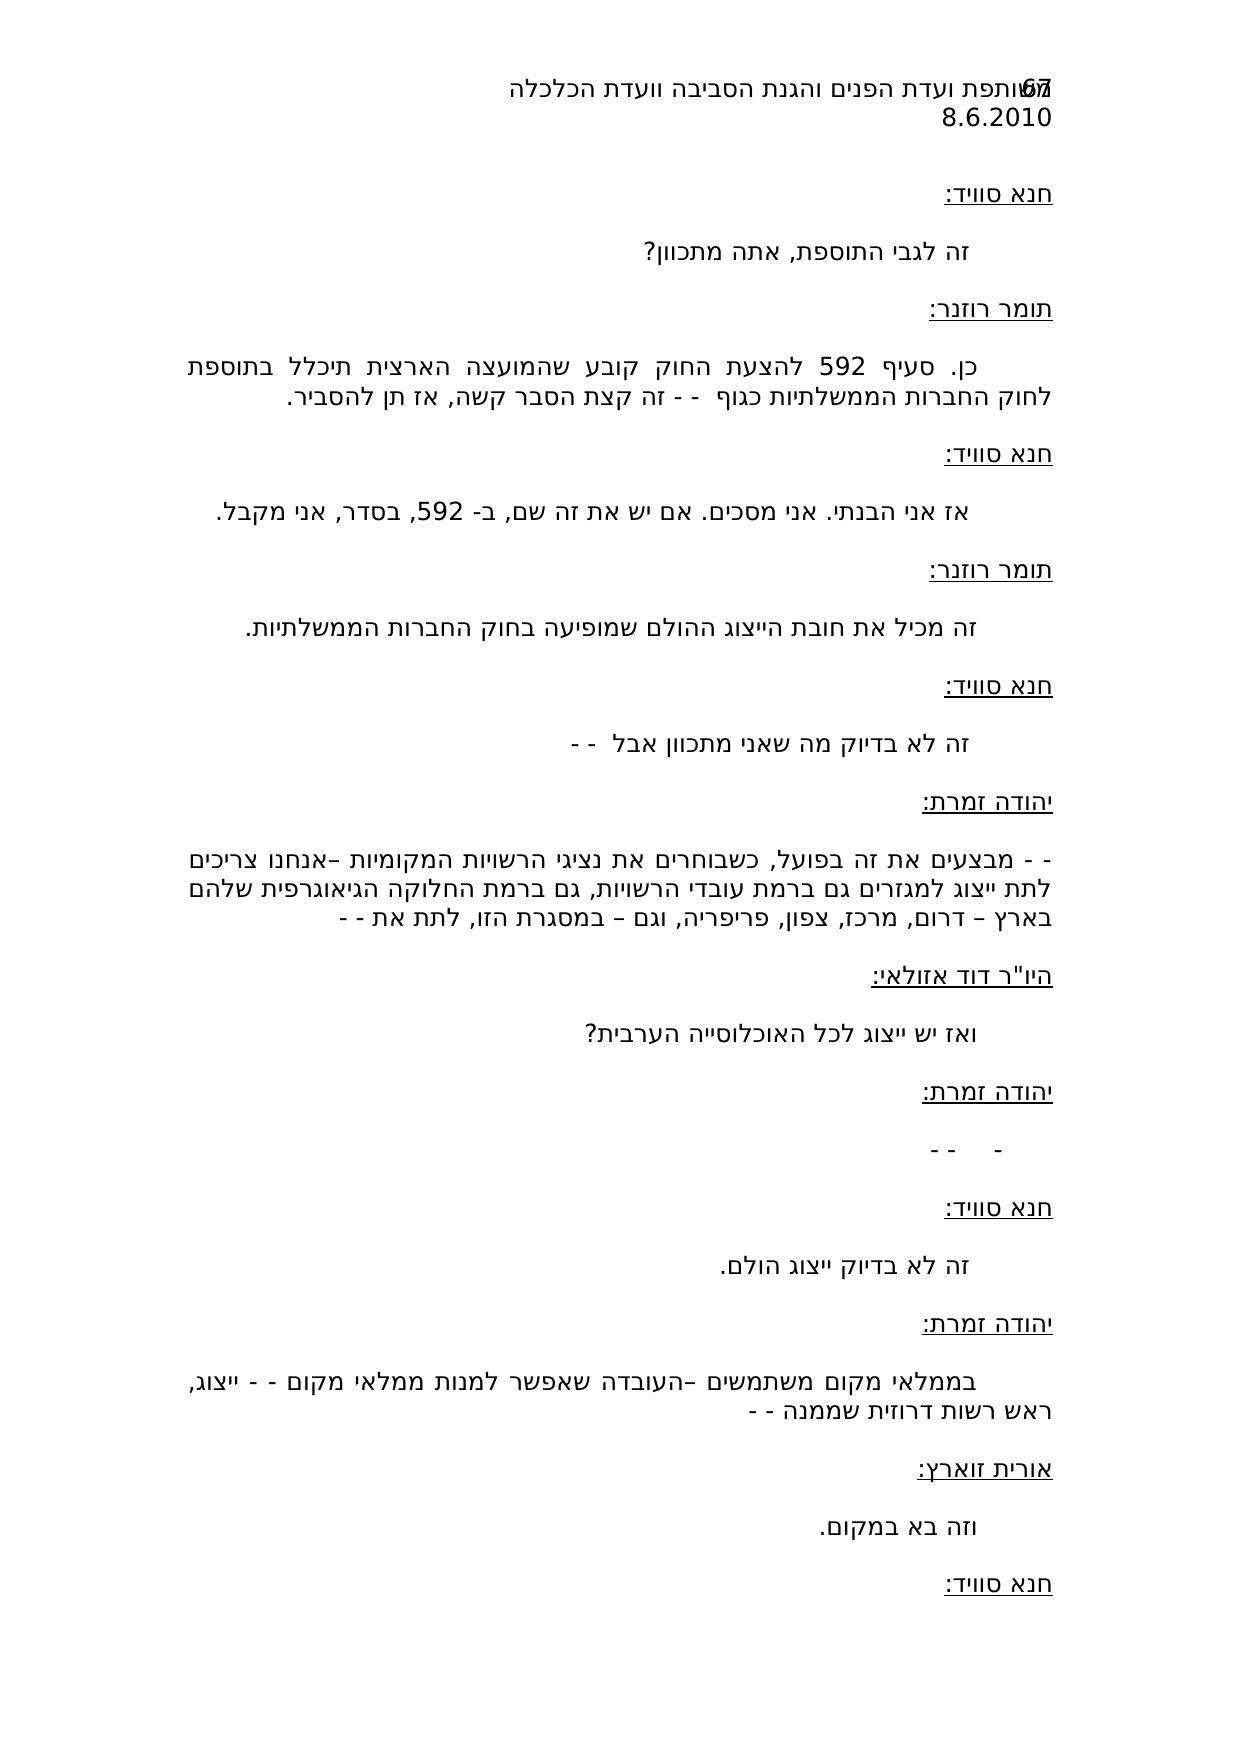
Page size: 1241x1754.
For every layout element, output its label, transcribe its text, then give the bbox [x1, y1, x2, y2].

text וזה בא במקום. [187, 1512, 1053, 1541]
text תומר רוזנר: [187, 555, 1053, 584]
text חנא סוויד: [187, 1569, 1053, 1599]
text בממלאי מקום משתמשים –העובדה שאפשר למנות ממלאי מקום - - ייצוג, ראש רשות דרוזית שממנה - - [187, 1367, 1053, 1425]
text תומר רוזנר: [187, 294, 1053, 324]
text ואז יש ייצוג לכל האוכלוסייה הערבית? [187, 1019, 1053, 1048]
text אורית זוארץ: [187, 1454, 1053, 1483]
text - - מבצעים את זה בפועל, כשבוחרים את נציגי הרשויות המקומיות –אנחנו צריכים לתת ייצוג למגזרים גם ברמת עובדי הרשויות, גם ברמת החלוקה הגיאוגרפית שלהם בארץ – דרום, מרכז, צפון, פריפריה, וגם – במסגרת הזו, לתת את - - [187, 845, 1053, 932]
text חנא סוויד: [187, 179, 1053, 208]
text חנא סוויד: [187, 439, 1053, 469]
list - - [187, 1135, 993, 1164]
text יהודה זמרת: [187, 787, 1053, 816]
text זה לא בדיוק מה שאני מתכוון אבל - - [187, 729, 1053, 758]
text חנא סוויד: [187, 671, 1053, 700]
text יהודה זמרת: [187, 1077, 1053, 1106]
text זה לגבי התוספת, אתה מתכוון? [187, 237, 1053, 266]
text כן. סעיף 592 להצעת החוק קובע שהמועצה הארצית תיכלל בתוספת לחוק החברות הממשלתיות כגוף - - זה קצת הסבר קשה, אז תן להסביר. [187, 352, 1053, 411]
text יהודה זמרת: [187, 1309, 1053, 1338]
text אז אני הבנתי. אני מסכים. אם יש את זה שם, ב- 592, בסדר, אני מקבל. [187, 497, 1053, 527]
text זה מכיל את חובת הייצוג ההולם שמופיעה בחוק החברות הממשלתיות. [187, 613, 1053, 642]
text חנא סוויד: [187, 1193, 1053, 1222]
text היו"ר דוד אזולאי: [187, 961, 1053, 990]
text זה לא בדיוק ייצוג הולם. [187, 1251, 1053, 1280]
